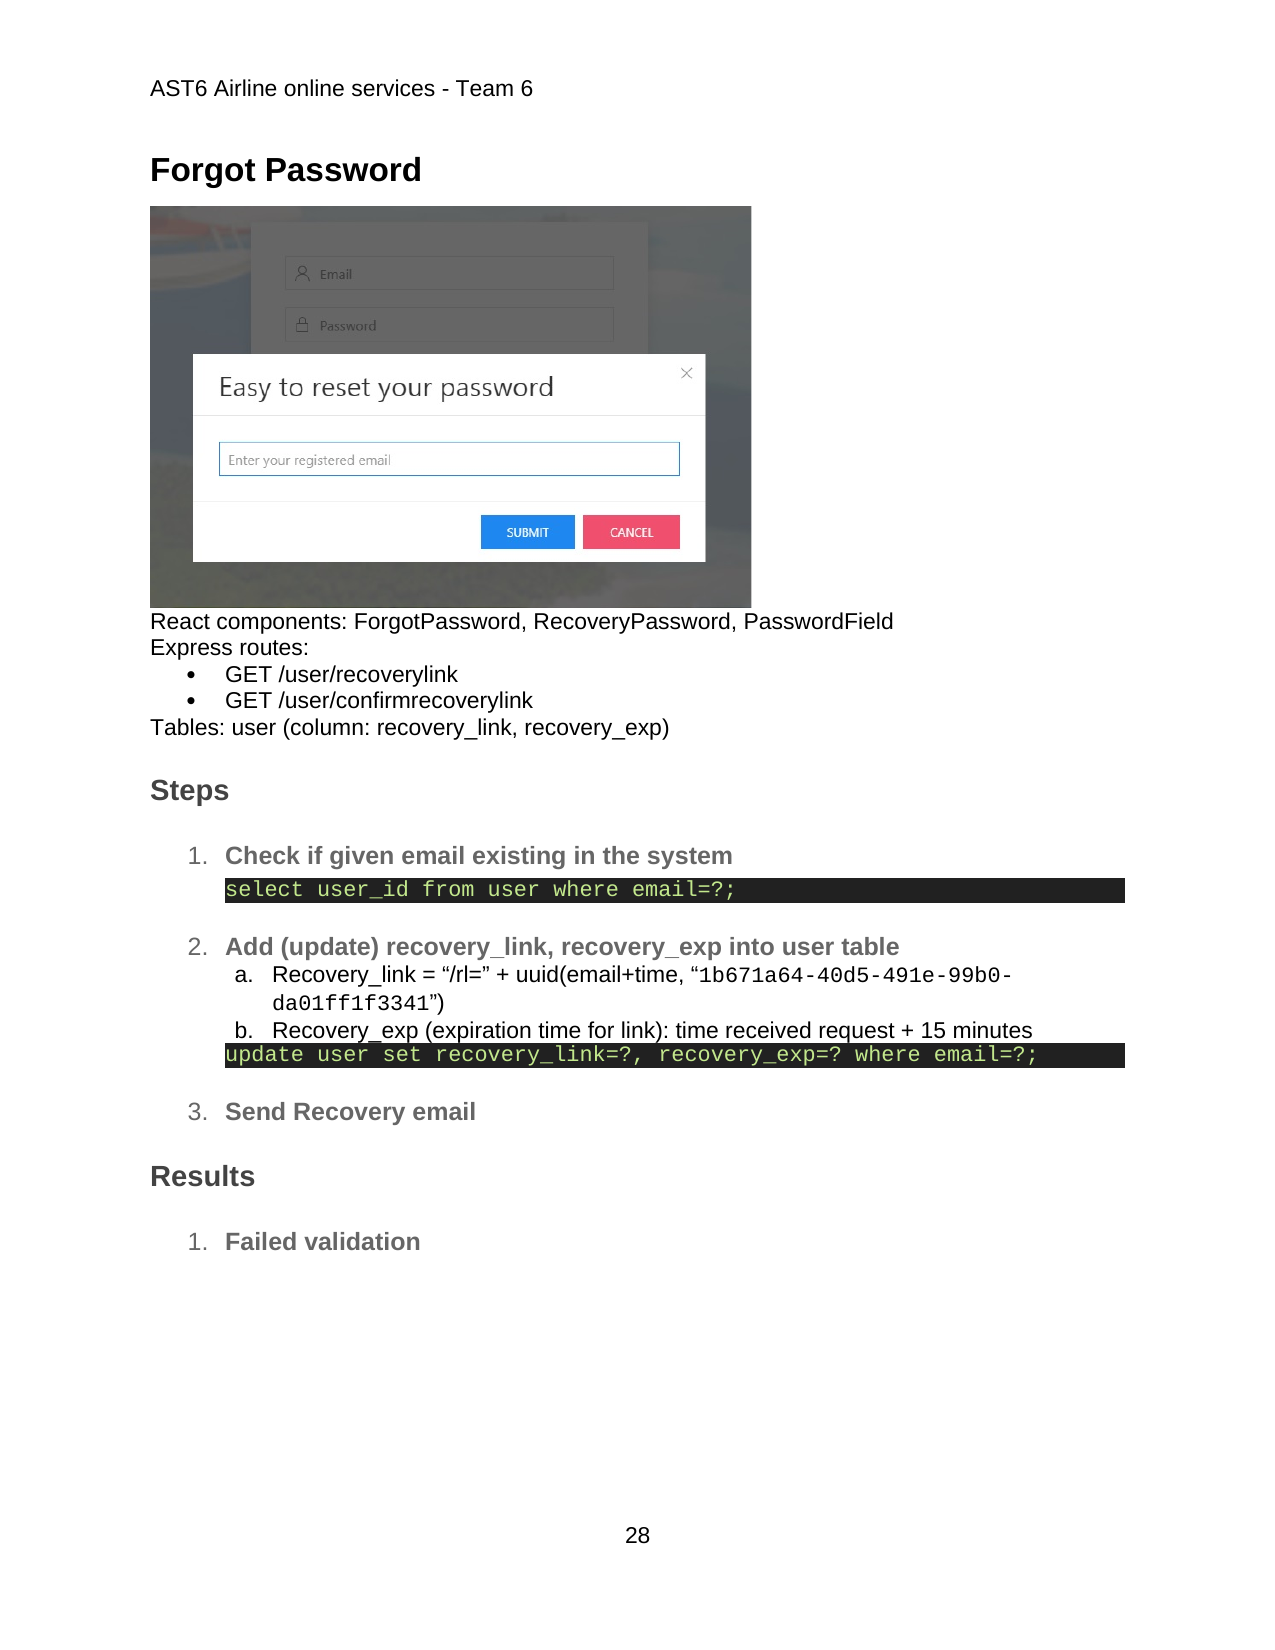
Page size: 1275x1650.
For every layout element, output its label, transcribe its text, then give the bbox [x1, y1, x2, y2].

subtitle Forgot Password [150, 150, 1125, 188]
text React components: ForgotPassword, RecoveryPassword, PasswordField [150, 608, 1125, 634]
list GET /user/recoverylink [187, 661, 1125, 687]
text select user_id from user where email=?; [225, 878, 1125, 903]
subtitle Results [150, 1159, 1125, 1193]
subtitle Check if given email existing in the system [187, 841, 1125, 869]
subtitle Failed validation [187, 1227, 1125, 1256]
text update user set recovery_link=?, recovery_exp=? where email=?; [225, 1043, 1125, 1068]
list Recovery_link = “/rl=” + uuid(email+time, “1b671a64-40d5-491e-99b0-da01ff1f3341”) [234, 961, 1125, 1017]
list GET /user/confirmrecoverylink [187, 687, 1125, 713]
subtitle Send Recovery email [187, 1097, 1125, 1126]
subtitle Add (update) recovery_link, recovery_exp into user table [187, 932, 1125, 961]
text Tables: user (column: recovery_link, recovery_exp) [150, 713, 1125, 740]
subtitle Steps [150, 773, 1125, 807]
list Recovery_exp (expiration time for link): time received request + 15 minutes [234, 1017, 1125, 1043]
text Express routes: [150, 634, 1125, 661]
picture [150, 206, 752, 608]
